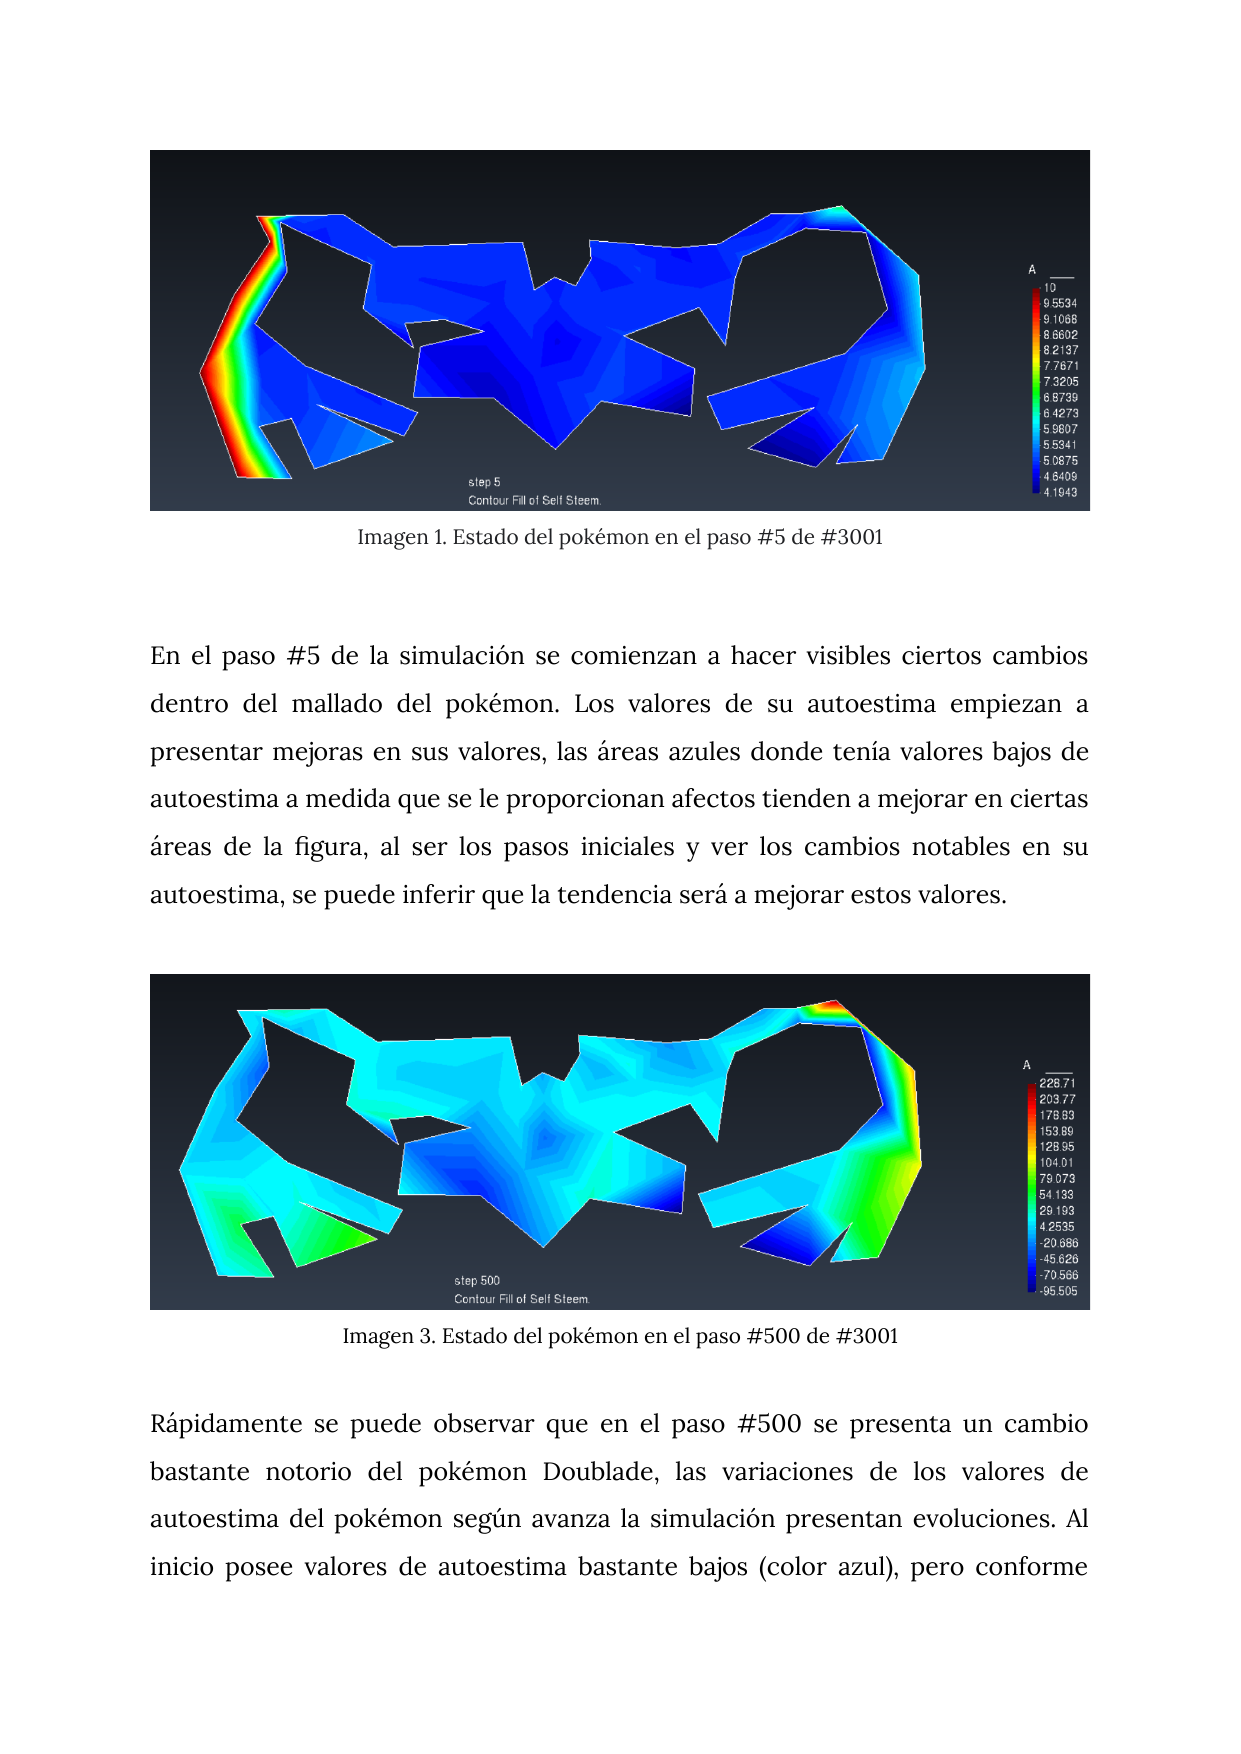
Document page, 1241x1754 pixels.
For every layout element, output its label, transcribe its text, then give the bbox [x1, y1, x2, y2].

picture [150, 150, 1091, 511]
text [150, 1407, 1090, 1583]
text En el paso #5 de la simulación se comienzan a hacer visibles ciertos cambios dentro del mallado del pokémon. Los valores de su autoestima empiezan a presentar mejoras en sus valores, las áreas azules donde tenía valores bajos de autoestima a medida que se le proporcionan afectos tienden a mejorar en ciertas áreas de la figura, al ser los pasos iniciales y ver los cambios notables en su autoestima, se puede inferir que la tendencia será a mejorar estos valores. [150, 639, 1090, 910]
text Imagen 3. Estado del pokémon en el paso #500 de #3001 [150, 1323, 1090, 1349]
text Imagen 1. Estado del pokémon en el paso #5 de #3001 [150, 523, 1090, 550]
picture [150, 974, 1091, 1310]
